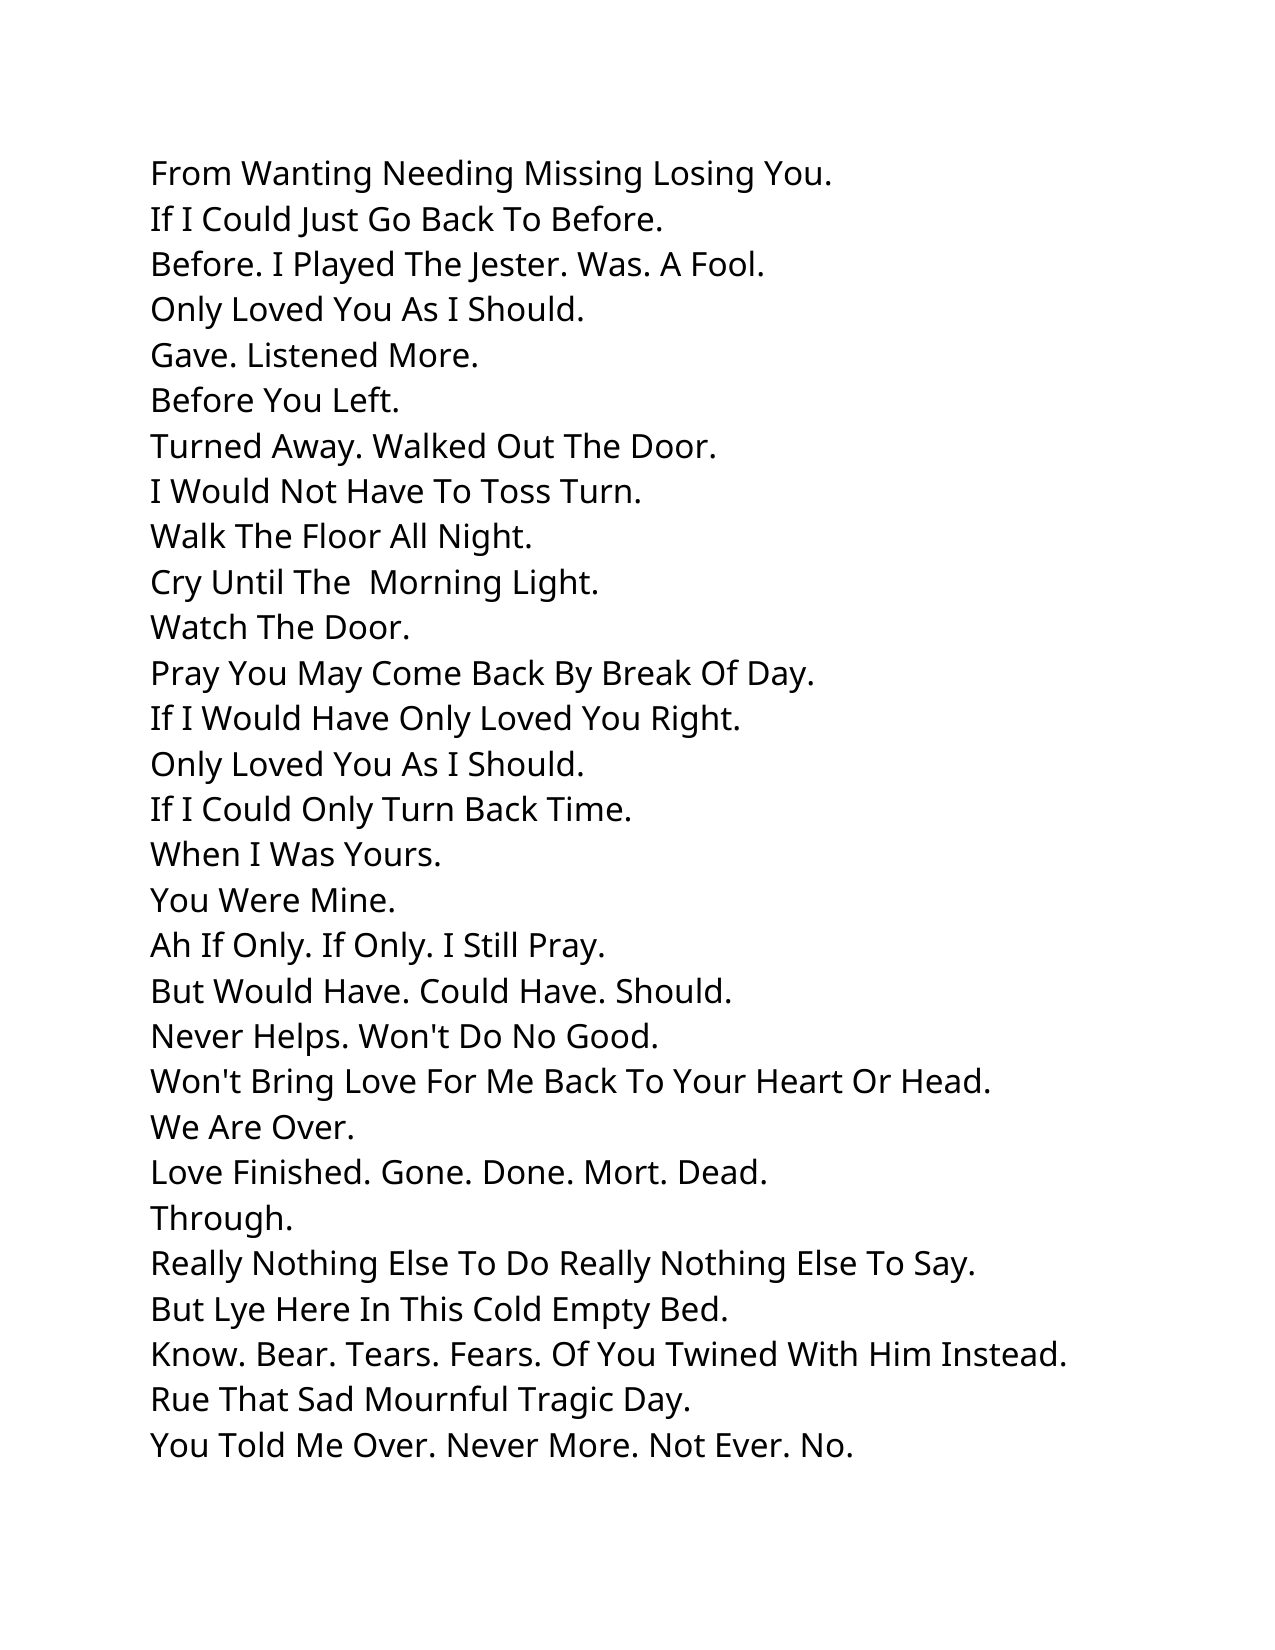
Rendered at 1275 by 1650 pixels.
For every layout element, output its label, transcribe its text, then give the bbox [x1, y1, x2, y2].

text Watch The Door. [150, 604, 1125, 649]
text But Lye Here In This Cold Empty Bed. [150, 1285, 1125, 1331]
text If I Could Only Turn Back Time. [150, 786, 1125, 831]
text Cry Until The Morning Light. [150, 559, 1125, 604]
text Before You Left. [150, 377, 1125, 422]
text Before. I Played The Jester. Was. A Fool. [150, 241, 1125, 286]
text If I Would Have Only Loved You Right. [150, 695, 1125, 740]
text Ah If Only. If Only. I Still Pray. [150, 922, 1125, 967]
text We Are Over. [150, 1104, 1125, 1149]
text Won't Bring Love For Me Back To Your Heart Or Head. [150, 1058, 1125, 1104]
text Only Loved You As I Should. [150, 740, 1125, 786]
text Walk The Floor All Night. [150, 513, 1125, 559]
text From Wanting Needing Missing Losing You. [150, 150, 1125, 195]
text When I Was Yours. [150, 831, 1125, 877]
text You Told Me Over. Never More. Not Ever. No. [150, 1422, 1125, 1467]
text Never Helps. Won't Do No Good. [150, 1013, 1125, 1058]
text Really Nothing Else To Do Really Nothing Else To Say. [150, 1240, 1125, 1285]
text Turned Away. Walked Out The Door. [150, 422, 1125, 468]
text Know. Bear. Tears. Fears. Of You Twined With Him Instead. [150, 1331, 1125, 1376]
text If I Could Just Go Back To Before. [150, 195, 1125, 241]
text But Would Have. Could Have. Should. [150, 967, 1125, 1013]
text Through. [150, 1194, 1125, 1240]
text You Were Mine. [150, 877, 1125, 922]
text Rue That Sad Mournful Tragic Day. [150, 1376, 1125, 1422]
text Pray You May Come Back By Break Of Day. [150, 649, 1125, 695]
text I Would Not Have To Toss Turn. [150, 468, 1125, 513]
text Only Loved You As I Should. [150, 286, 1125, 332]
text Love Finished. Gone. Done. Mort. Dead. [150, 1149, 1125, 1194]
text Gave. Listened More. [150, 332, 1125, 377]
